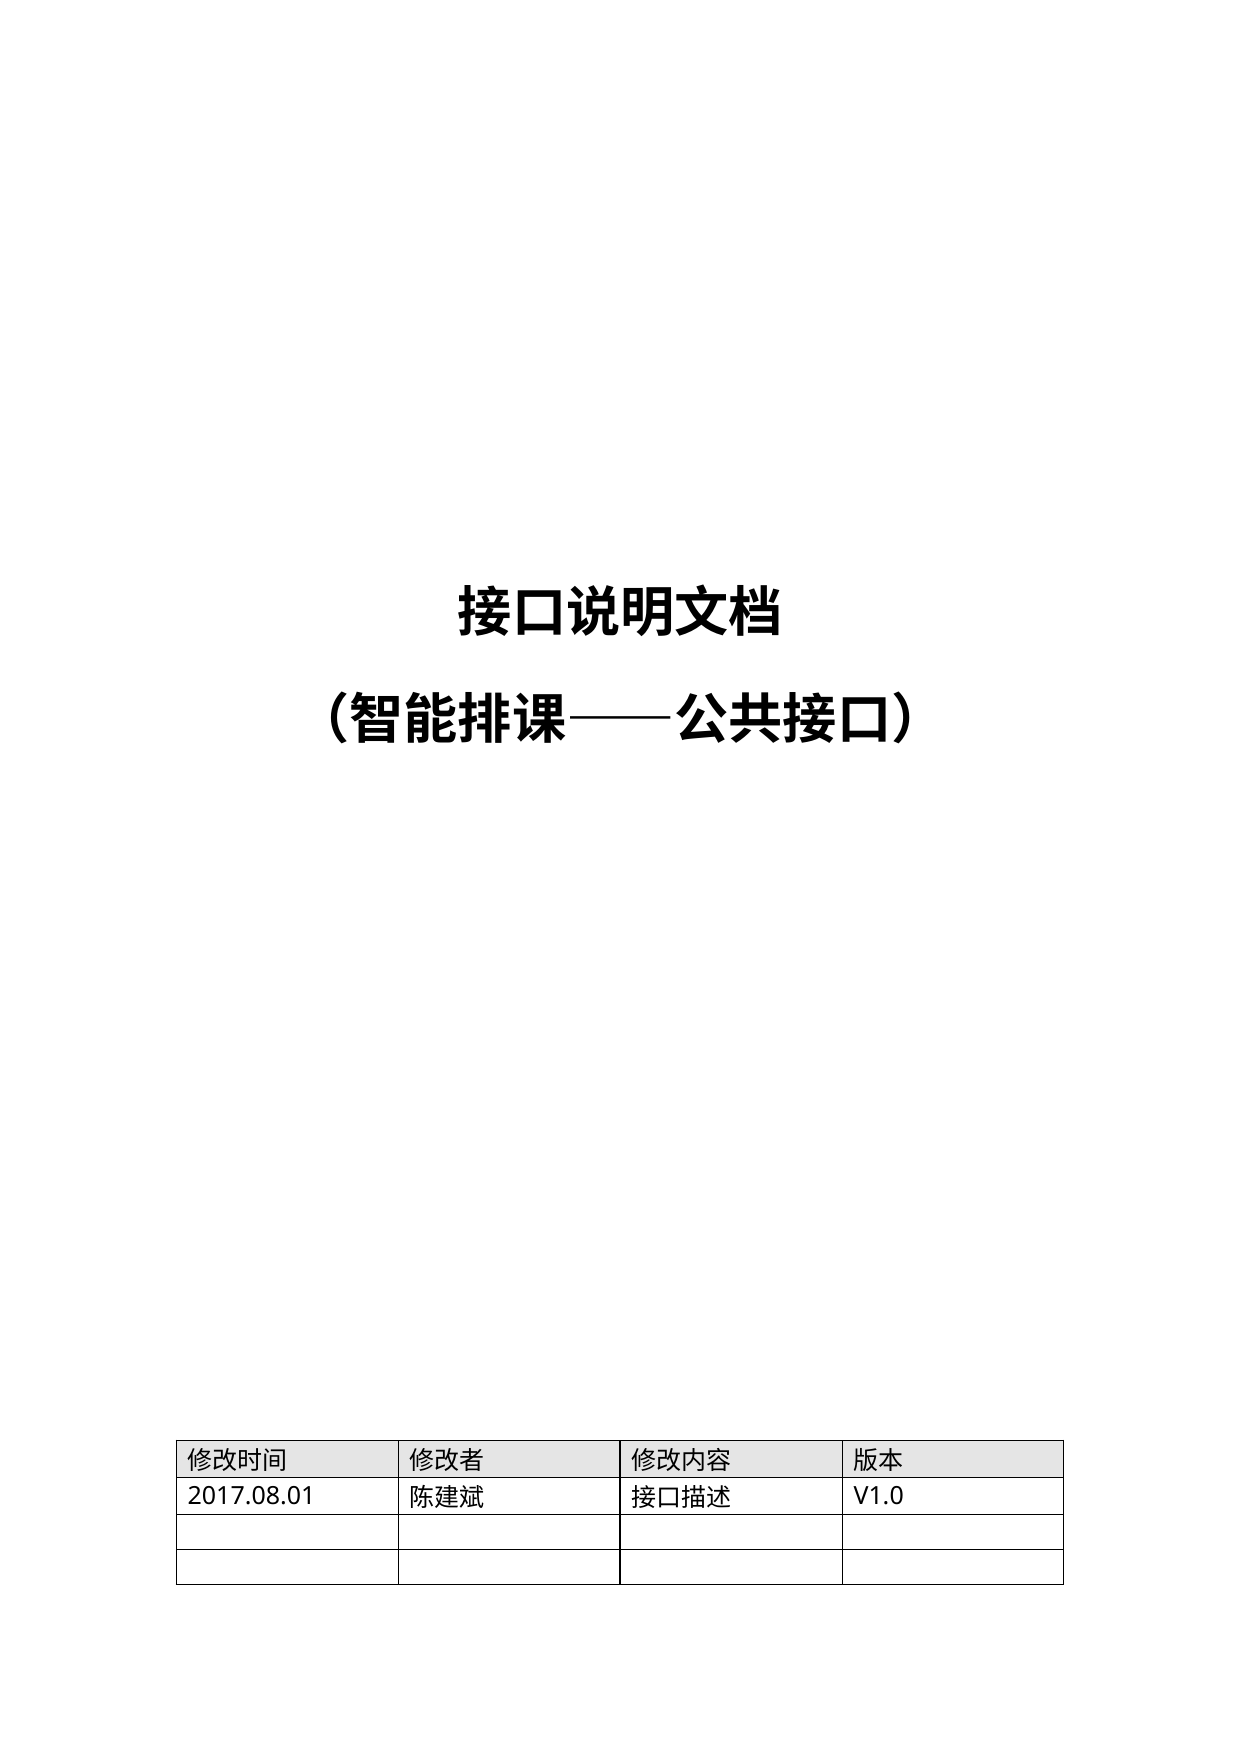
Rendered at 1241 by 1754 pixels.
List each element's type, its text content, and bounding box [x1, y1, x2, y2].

table_cell 接口描述 [621, 1478, 842, 1514]
table_cell [177, 1550, 398, 1584]
text 接口说明文档 [187, 568, 1053, 647]
table_cell [177, 1515, 398, 1549]
table_cell [621, 1515, 842, 1549]
table_cell [399, 1550, 619, 1584]
table_header 版本 [843, 1441, 1063, 1477]
table_cell [843, 1550, 1063, 1584]
table_cell V1.0 [843, 1478, 1063, 1514]
table_header 修改者 [399, 1441, 619, 1477]
table_cell [399, 1515, 619, 1549]
table_header 修改时间 [177, 1441, 398, 1477]
table_cell 陈建斌 [399, 1478, 619, 1514]
table_cell [621, 1550, 842, 1584]
table_header 修改内容 [621, 1441, 842, 1477]
table_cell [843, 1515, 1063, 1549]
text （智能排课——公共接口） [187, 676, 1053, 754]
table_cell 2017.08.01 [177, 1478, 398, 1514]
